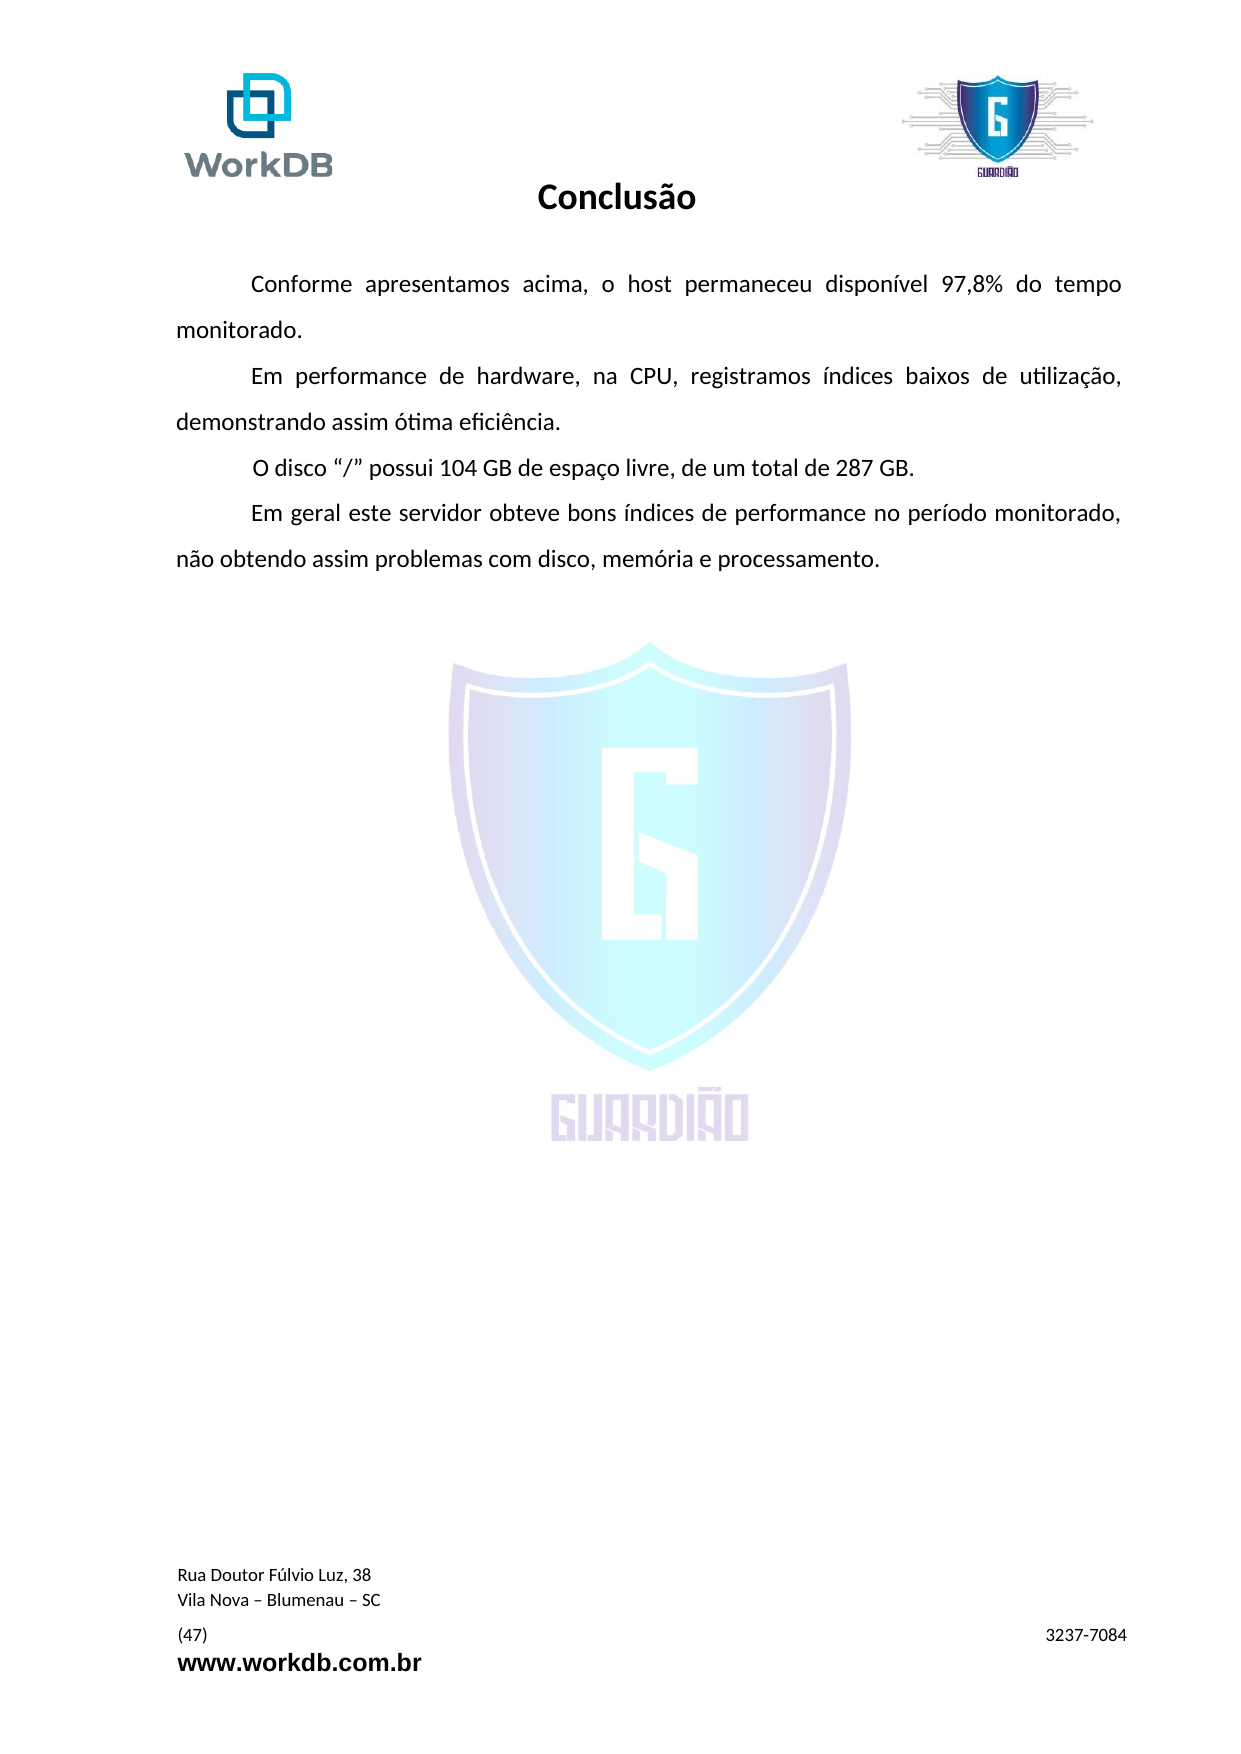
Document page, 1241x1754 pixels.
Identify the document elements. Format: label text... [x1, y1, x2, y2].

picture [184, 73, 333, 173]
text Em performance de hardware, na CPU, registramos índices baixos de utilização, demonstrando assim ótima eficiência. [176, 360, 1123, 436]
text Em geral este servidor obteve bons índices de performance no período monitorado, não obtendo assim problemas com disco, memória e processamento. [176, 497, 1123, 574]
picture [901, 75, 1094, 173]
text O disco “/” possui 104 GB de espaço livre, de um total de 287 GB. [252, 452, 1127, 483]
text Conforme apresentamos acima, o host permaneceu disponível 97,8% do tempo monitorado. [176, 268, 1123, 344]
picture [177, 641, 1122, 1141]
subtitle Conclusão [177, 173, 1122, 219]
